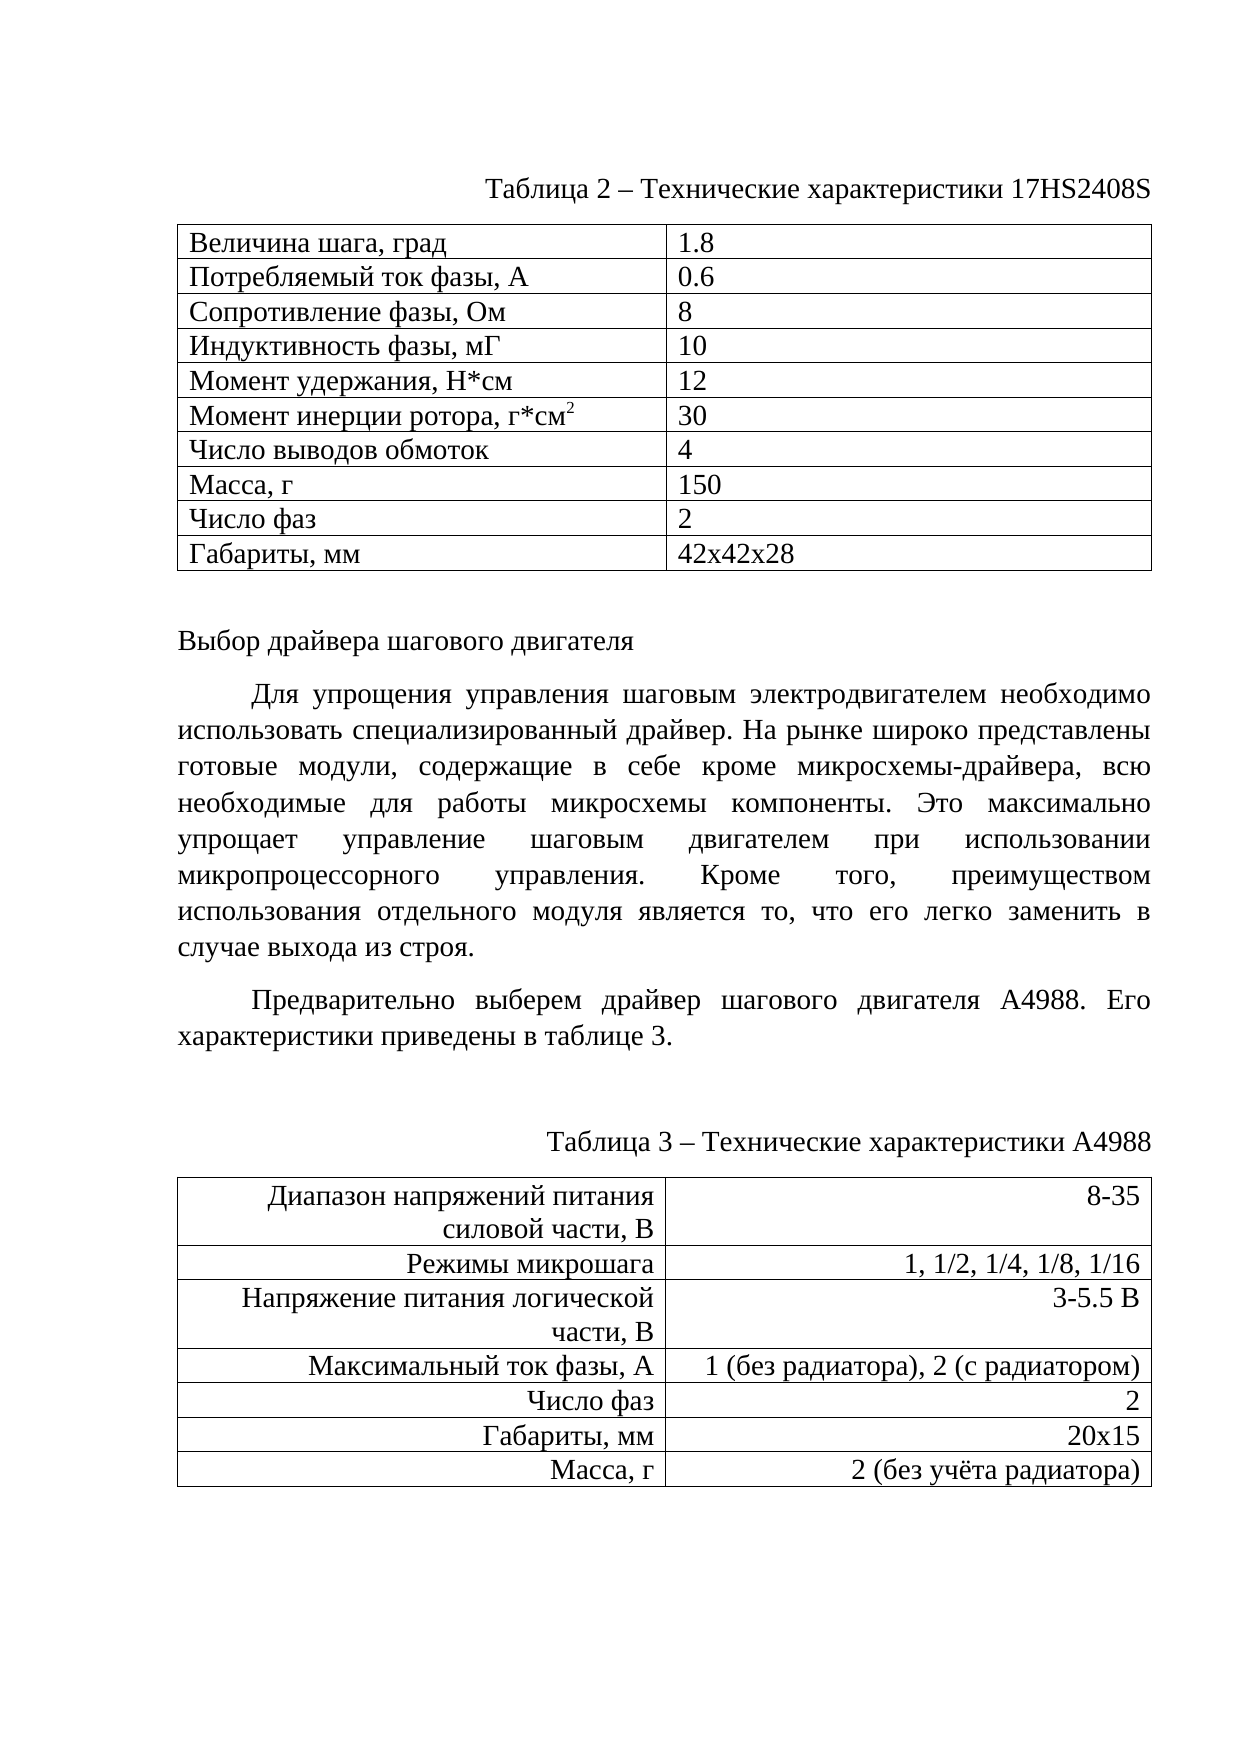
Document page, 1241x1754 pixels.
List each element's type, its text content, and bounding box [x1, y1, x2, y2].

table_cell 1 (без радиатора), 2 (с радиатором) [666, 1349, 1151, 1382]
table_cell 2 [667, 501, 1151, 535]
text Таблица 3 – Технические характеристики A4988 [177, 1124, 1152, 1157]
table_cell 2 [666, 1383, 1151, 1417]
table_cell Максимальный ток фазы, А [178, 1349, 665, 1382]
text Таблица 2 – Технические характеристики 17HS2408S [177, 171, 1152, 204]
table_cell Число фаз [178, 1383, 665, 1417]
table_cell 3-5.5 В [666, 1280, 1151, 1347]
table_cell 0.6 [667, 259, 1151, 293]
table_cell Число фаз [178, 501, 666, 535]
table_cell Габариты, мм [178, 536, 666, 569]
table_cell 1, 1/2, 1/4, 1/8, 1/16 [666, 1246, 1151, 1279]
text Выбор драйвера шагового двигателя [177, 623, 1152, 657]
table_cell Габариты, мм [178, 1418, 665, 1451]
table_header Диапазон напряжений питания силовой части, В [178, 1178, 665, 1245]
table_cell Момент удержания, Н*см [178, 363, 666, 397]
table_header 1.8 [667, 225, 1151, 258]
table_cell 42x42x28 [667, 536, 1151, 569]
table_cell 150 [667, 467, 1151, 500]
table_header 8-35 [666, 1178, 1151, 1245]
table_cell 20x15 [666, 1418, 1151, 1451]
table_cell Число выводов обмоток [178, 432, 666, 466]
table_cell Индуктивность фазы, мГ [178, 329, 666, 362]
text Для упрощения управления шаговым электродвигателем необходимо использовать специализированный драйвер. На рынке широко представлены готовые модули, содержащие в себе кроме микросхемы-драйвера, всю необходимые для работы микросхемы компоненты. Это максимально упрощает управление шаговым двигателем при использовании микропроцессорного управления. Кроме того, преимуществом использования отдельного модуля является то, что его легко заменить в случае выхода из строя. [177, 676, 1152, 963]
table_cell 30 [667, 398, 1151, 431]
table_cell Масса, г [178, 467, 666, 500]
table_cell 4 [667, 432, 1151, 466]
table_header Величина шага, град [178, 225, 666, 258]
table_cell 12 [667, 363, 1151, 397]
table_cell 2 (без учёта радиатора) [666, 1452, 1151, 1486]
text Предварительно выберем драйвер шагового двигателя A4988. Его характеристики приведены в таблице 3. [177, 982, 1152, 1052]
table_cell Масса, г [178, 1452, 665, 1486]
table_cell Сопротивление фазы, Ом [178, 294, 666, 327]
table_cell Момент инерции ротора, г*см2 [178, 398, 666, 431]
table_cell Потребляемый ток фазы, А [178, 259, 666, 293]
table_cell 10 [667, 329, 1151, 362]
table_cell Режимы микрошага [178, 1246, 665, 1279]
table_cell Напряжение питания логической части, В [178, 1280, 665, 1347]
table_cell 8 [667, 294, 1151, 327]
